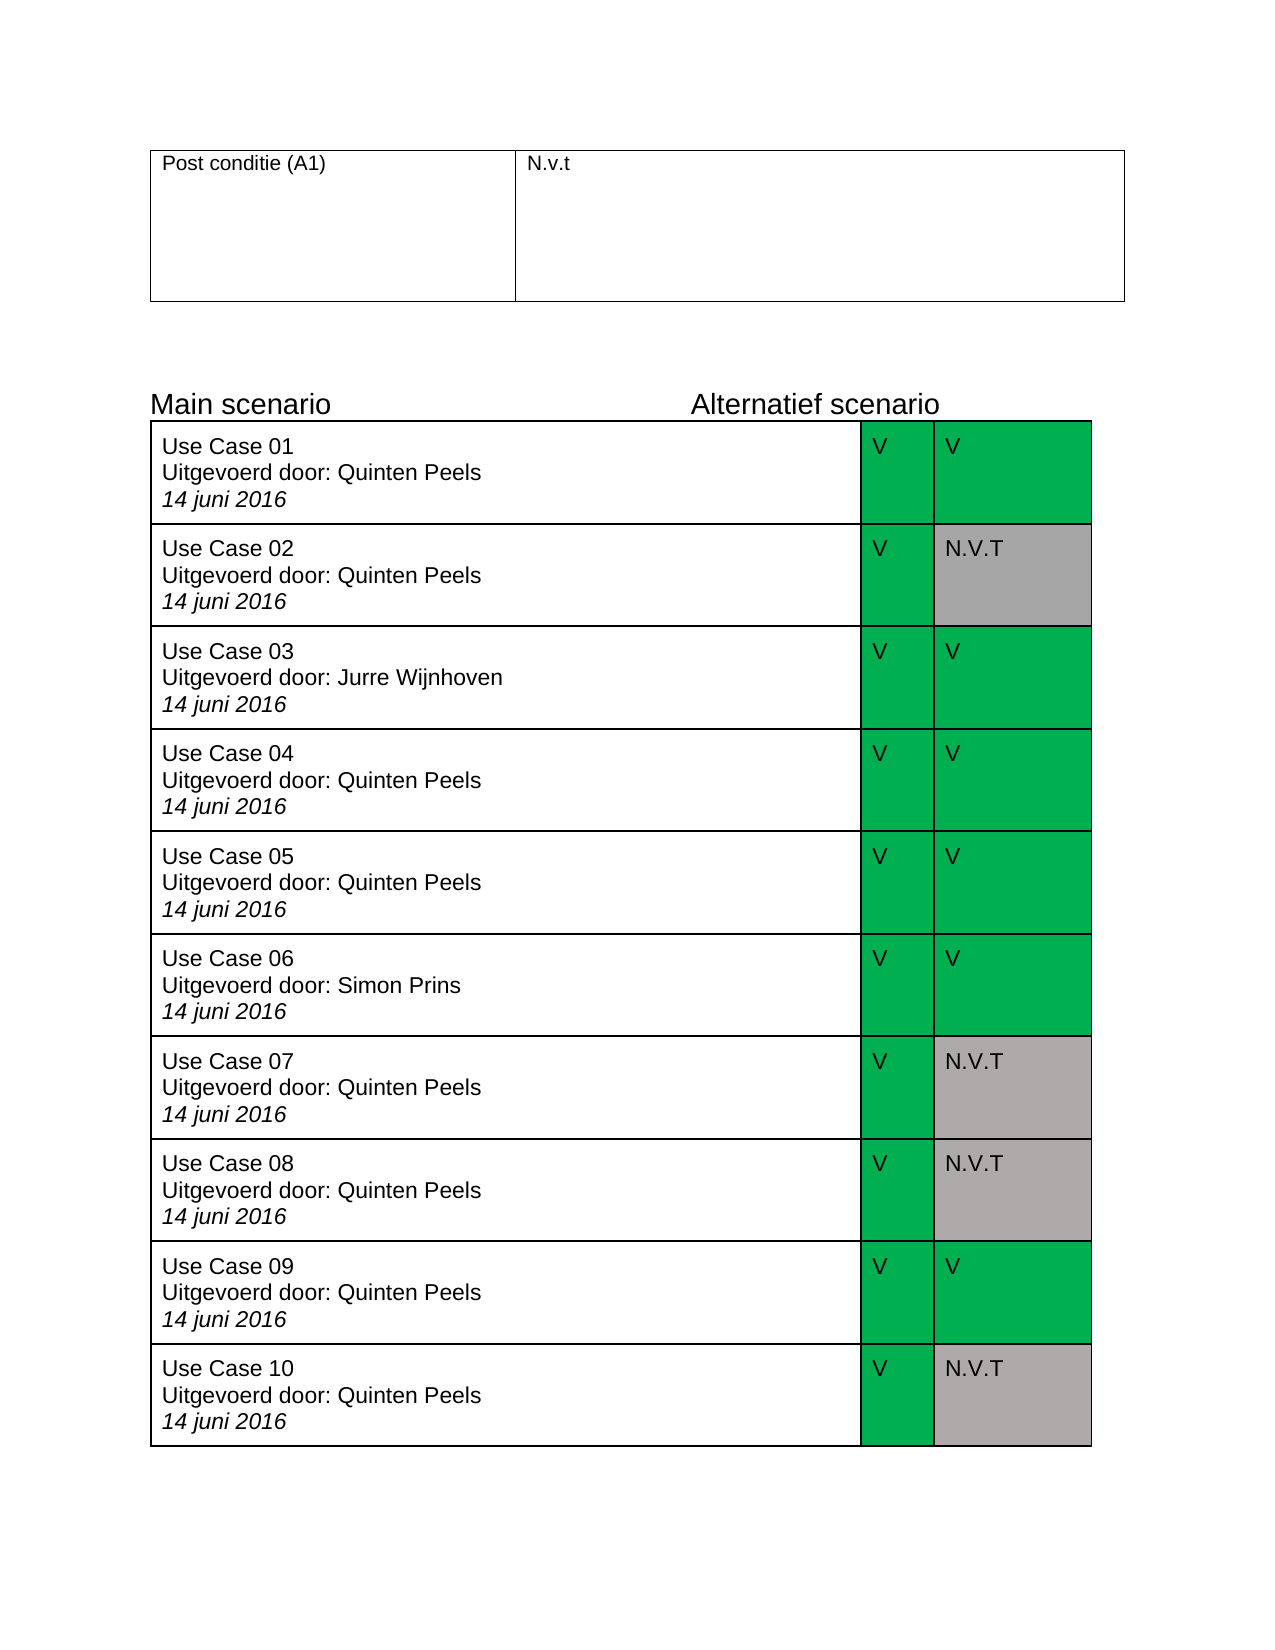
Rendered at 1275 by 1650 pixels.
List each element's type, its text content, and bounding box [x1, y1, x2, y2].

table_cell V [935, 730, 1091, 830]
table_cell Use Case 08 Uitgevoerd door: Quinten Peels 14 juni 2016 [152, 1140, 860, 1240]
table_cell V [935, 935, 1091, 1035]
table_cell V [935, 627, 1091, 728]
table_cell N.V.T [935, 1140, 1091, 1240]
table_cell N.V.T [935, 1037, 1091, 1138]
table_cell Use Case 07 Uitgevoerd door: Quinten Peels 14 juni 2016 [152, 1037, 860, 1138]
table_cell Post conditie (A1) [151, 151, 515, 301]
table_cell V [862, 525, 933, 625]
table_cell V [935, 1242, 1091, 1343]
text Main scenario Alternatief scenario [150, 387, 1125, 420]
table_cell Use Case 09 Uitgevoerd door: Quinten Peels 14 juni 2016 [152, 1242, 860, 1343]
table_cell Use Case 10 Uitgevoerd door: Quinten Peels 14 juni 2016 [152, 1345, 860, 1445]
table_header V [935, 422, 1091, 523]
table_cell V [862, 730, 933, 830]
table_cell N.V.T [935, 1345, 1091, 1445]
table_cell Use Case 05 Uitgevoerd door: Quinten Peels 14 juni 2016 [152, 832, 860, 933]
table_cell N.v.t [516, 151, 1124, 301]
table_cell V [862, 1345, 933, 1445]
table_cell V [862, 832, 933, 933]
table_cell V [862, 935, 933, 1035]
table_cell Use Case 02 Uitgevoerd door: Quinten Peels 14 juni 2016 [152, 525, 860, 625]
table_cell Use Case 03 Uitgevoerd door: Jurre Wijnhoven 14 juni 2016 [152, 627, 860, 728]
table_cell V [862, 1242, 933, 1343]
table_cell V [862, 1037, 933, 1138]
table_cell N.V.T [935, 525, 1091, 625]
table_header Use Case 01 Uitgevoerd door: Quinten Peels 14 juni 2016 [152, 422, 860, 523]
table_cell V [862, 627, 933, 728]
table_cell V [862, 1140, 933, 1240]
table_cell V [935, 832, 1091, 933]
table_cell Use Case 04 Uitgevoerd door: Quinten Peels 14 juni 2016 [152, 730, 860, 830]
table_cell Use Case 06 Uitgevoerd door: Simon Prins 14 juni 2016 [152, 935, 860, 1035]
table_header V [862, 422, 933, 523]
